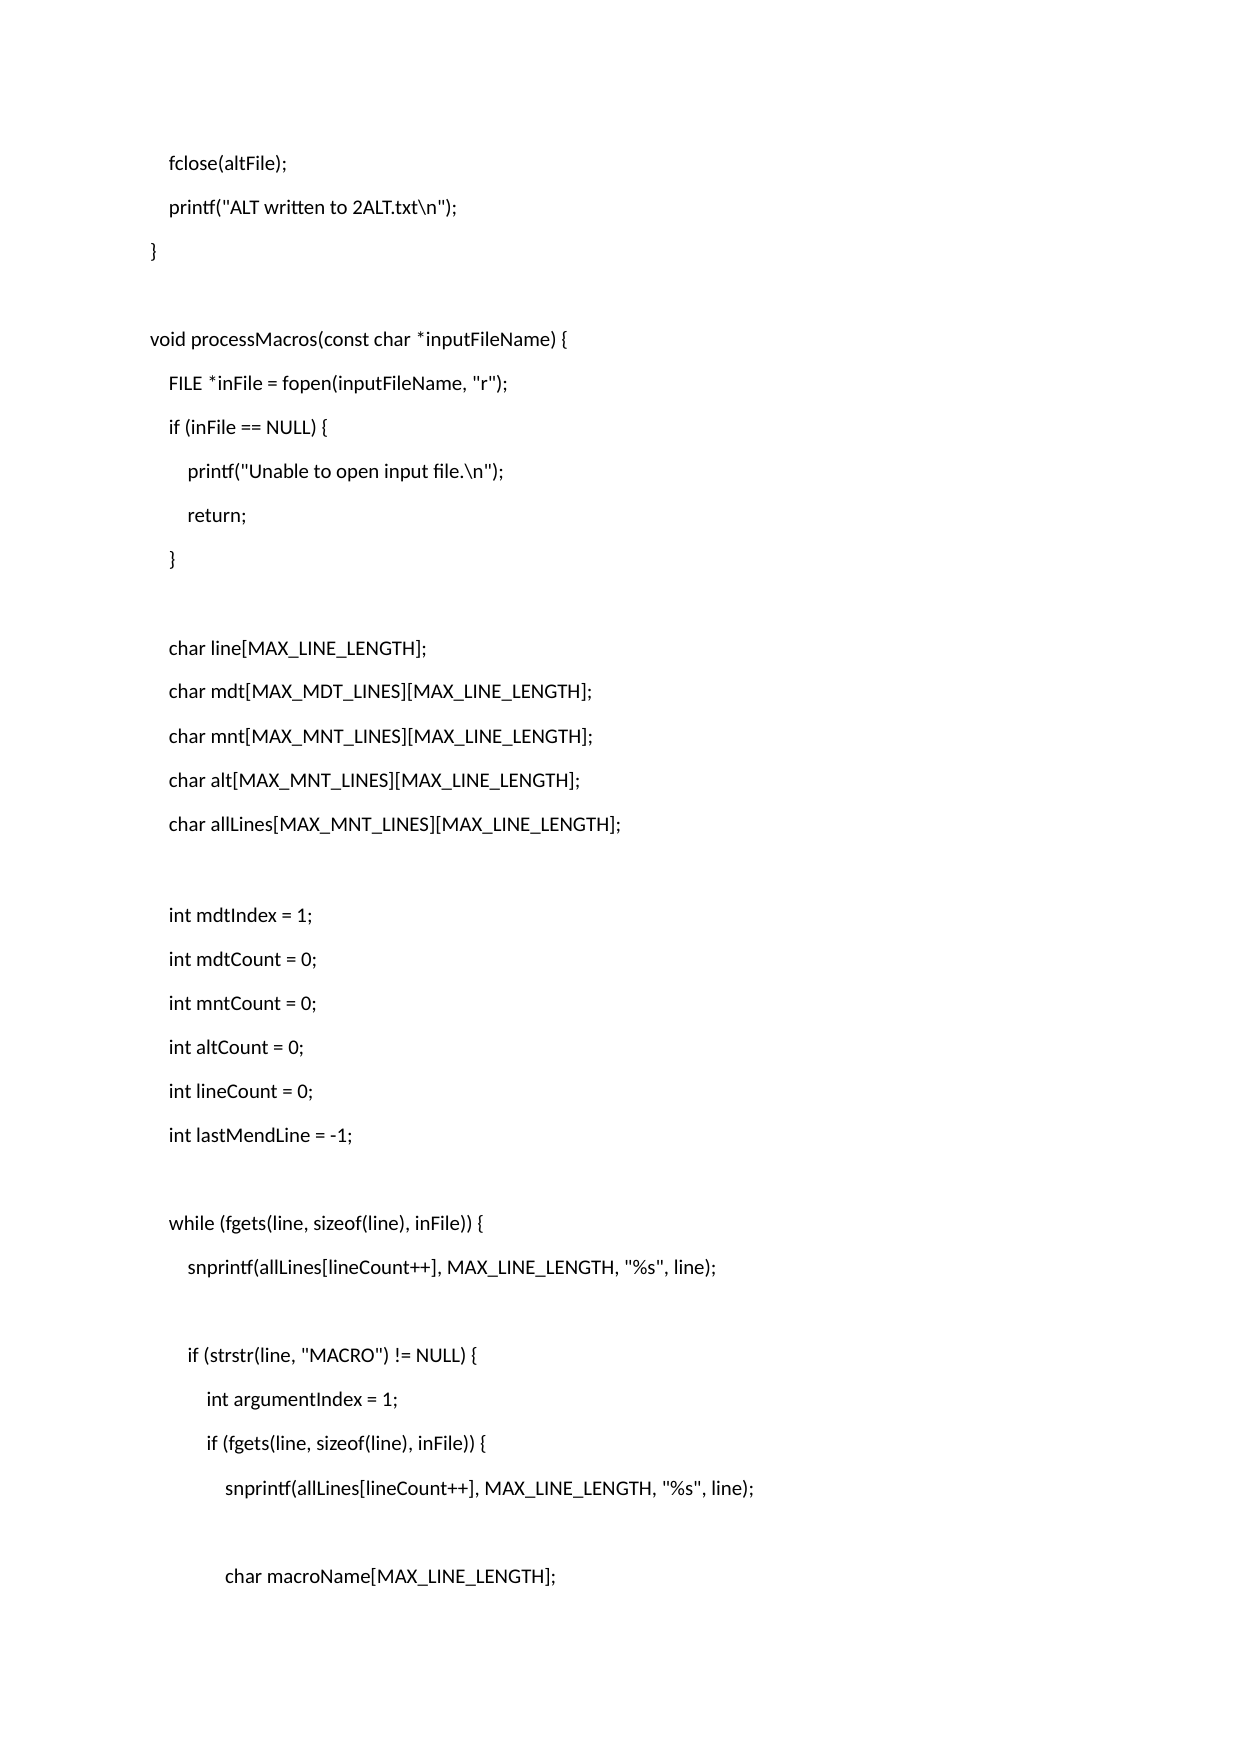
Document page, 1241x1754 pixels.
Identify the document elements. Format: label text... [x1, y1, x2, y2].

text int lastMendLine = -1; [150, 1122, 1090, 1148]
text int mntCount = 0; [150, 990, 1090, 1015]
text return; [150, 502, 1090, 528]
text if (strstr(line, "MACRO") != NULL) { [150, 1342, 1090, 1368]
text FILE *inFile = fopen(inputFileName, "r"); [150, 370, 1090, 396]
text int mdtCount = 0; [150, 946, 1090, 971]
text if (fgets(line, sizeof(line), inFile)) { [150, 1431, 1090, 1456]
text char mnt[MAX_MNT_LINES][MAX_LINE_LENGTH]; [150, 723, 1090, 748]
text int mdtIndex = 1; [150, 902, 1090, 927]
text fclose(altFile); [150, 150, 1090, 175]
text int argumentIndex = 1; [150, 1387, 1090, 1412]
text char alt[MAX_MNT_LINES][MAX_LINE_LENGTH]; [150, 767, 1090, 792]
text } [150, 238, 1090, 263]
text if (inFile == NULL) { [150, 414, 1090, 440]
text while (fgets(line, sizeof(line), inFile)) { [150, 1210, 1090, 1236]
text } [150, 547, 1090, 572]
text printf("Unable to open input file.\n"); [150, 458, 1090, 484]
text void processMacros(const char *inputFileName) { [150, 326, 1090, 352]
text int altCount = 0; [150, 1034, 1090, 1059]
text char macroName[MAX_LINE_LENGTH]; [150, 1563, 1090, 1588]
text snprintf(allLines[lineCount++], MAX_LINE_LENGTH, "%s", line); [150, 1475, 1090, 1500]
text char allLines[MAX_MNT_LINES][MAX_LINE_LENGTH]; [150, 811, 1090, 836]
text snprintf(allLines[lineCount++], MAX_LINE_LENGTH, "%s", line); [150, 1254, 1090, 1280]
text printf("ALT written to 2ALT.txt\n"); [150, 194, 1090, 219]
text char mdt[MAX_MDT_LINES][MAX_LINE_LENGTH]; [150, 679, 1090, 704]
text int lineCount = 0; [150, 1078, 1090, 1103]
text char line[MAX_LINE_LENGTH]; [150, 635, 1090, 660]
